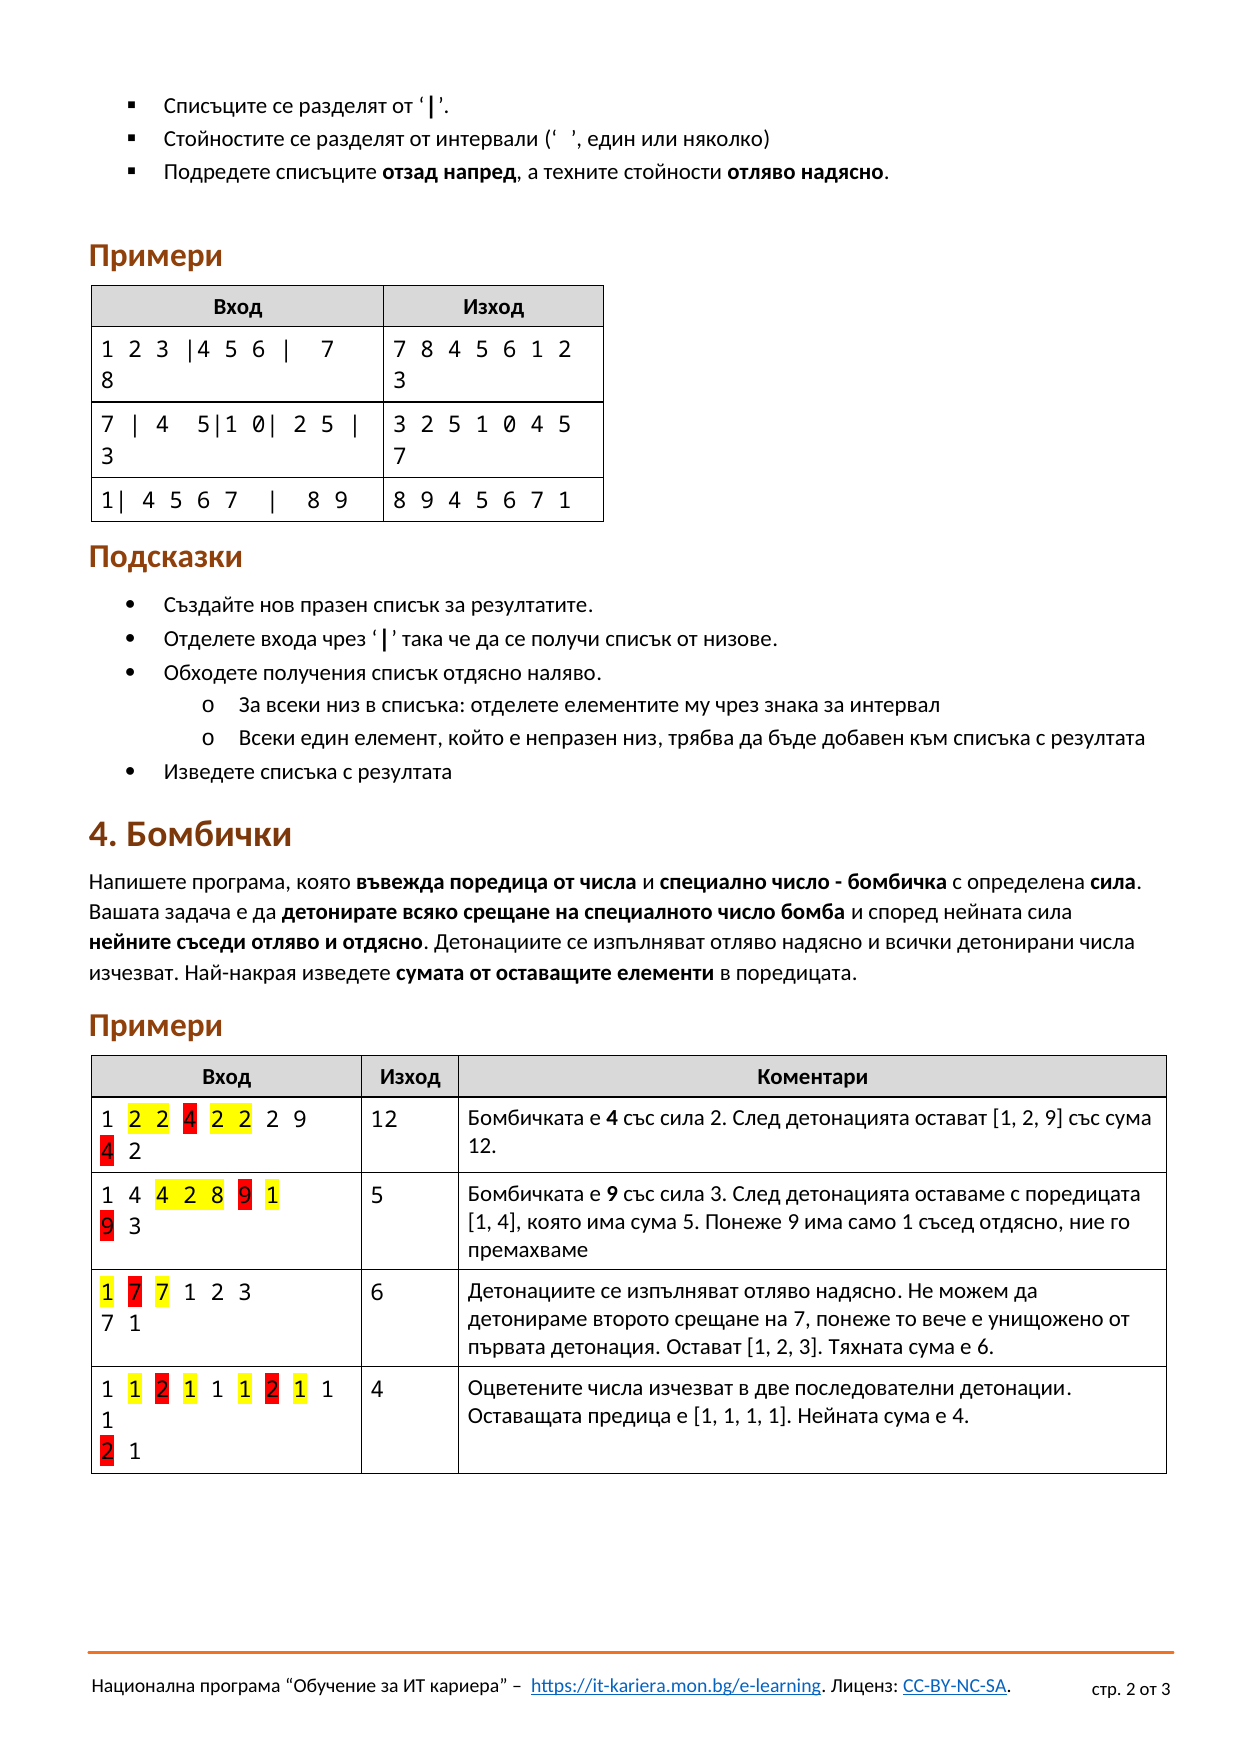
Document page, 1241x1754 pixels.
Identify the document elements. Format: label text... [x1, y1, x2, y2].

table_header Вход [92, 1056, 361, 1096]
list Обходете получения списък отдясно наляво. [126, 658, 1152, 686]
table_header Вход [92, 286, 383, 326]
list Всеки един елемент, който е непразен низ, трябва да бъде добавен към списъка с резултата [201, 723, 1152, 753]
table_cell Оцветените числа изчезват в две последователни детонации. Оставащата предица е [1, 1, 1, 1]. Нейната сума е 4. [459, 1367, 1166, 1472]
table_cell 1 2 2 4 2 2 2 9 4 2 [92, 1098, 361, 1172]
table_cell 12 [362, 1098, 458, 1172]
table_cell 7 8 4 5 6 1 2 3 [384, 327, 603, 401]
list Списъците се разделят от ‘|’. [126, 89, 1152, 120]
table_cell 6 [362, 1270, 458, 1366]
list Стойностите се разделят от интервали (‘ ’, един или няколко) [126, 124, 1152, 153]
table_cell 5 [362, 1173, 458, 1269]
list Подредете списъците отзад напред, а техните стойности отляво надясно. [126, 157, 1152, 217]
table_cell Детонациите се изпълняват отляво надясно. Не можем да детонираме второто срещане на 7, понеже то вече е унищожено от първата детонация. Остават [1, 2, 3]. Тяхната сума е 6. [459, 1270, 1166, 1366]
list За всеки низ в списъка: отделете елементите му чрез знака за интервал [201, 690, 1152, 719]
list Създайте нов празен списък за резултатите. [126, 590, 1152, 618]
table_header Коментари [459, 1056, 1166, 1096]
table_cell 4 [362, 1367, 458, 1472]
list Изведете списъка с резултата [126, 757, 1152, 785]
table_cell 1| 4 5 6 7 | 8 9 [92, 478, 383, 521]
table_header Изход [384, 286, 603, 326]
table_header Изход [362, 1056, 458, 1096]
subtitle Примери [89, 1004, 1152, 1045]
subtitle Подсказки [89, 534, 1152, 575]
table_cell 3 2 5 1 0 4 5 7 [384, 403, 603, 477]
table_cell 1 2 3 |4 5 6 | 7 8 [92, 327, 383, 401]
list Отделете входа чрез ‘|’ така че да се получи списък от низове. [126, 622, 1152, 653]
table_cell 8 9 4 5 6 7 1 [384, 478, 603, 521]
table_cell 1 4 4 2 8 9 1 9 3 [92, 1173, 361, 1269]
text Напишете програма, която въвежда поредица от числа и специално число - бомбичка с определена сила. Вашата задача е да детонирате всяко срещане на специалното число бомба и според нейната сила нейните съседи отляво и отдясно. Детонациите се изпълняват отляво надясно и всички детонирани числа изчезват. Най-накрая изведете сумата от оставащите елементи в поредицата. [89, 867, 1152, 986]
table_cell 1 1 2 1 1 1 2 1 1 1 2 1 [92, 1367, 361, 1472]
table_cell Бомбичката е 4 със сила 2. След детонацията остават [1, 2, 9] със сума 12. [459, 1098, 1166, 1172]
subtitle Бомбички [89, 810, 1152, 856]
table_cell 7 | 4 5|1 0| 2 5 |3 [92, 403, 383, 477]
table_cell Бомбичката е 9 със сила 3. След детонацията оставаме с поредицата [1, 4], която има сума 5. Понеже 9 има само 1 съсед отдясно, ние го премахваме [459, 1173, 1166, 1269]
table_cell 1 7 7 1 2 3 7 1 [92, 1270, 361, 1366]
subtitle Примери [89, 234, 1152, 275]
